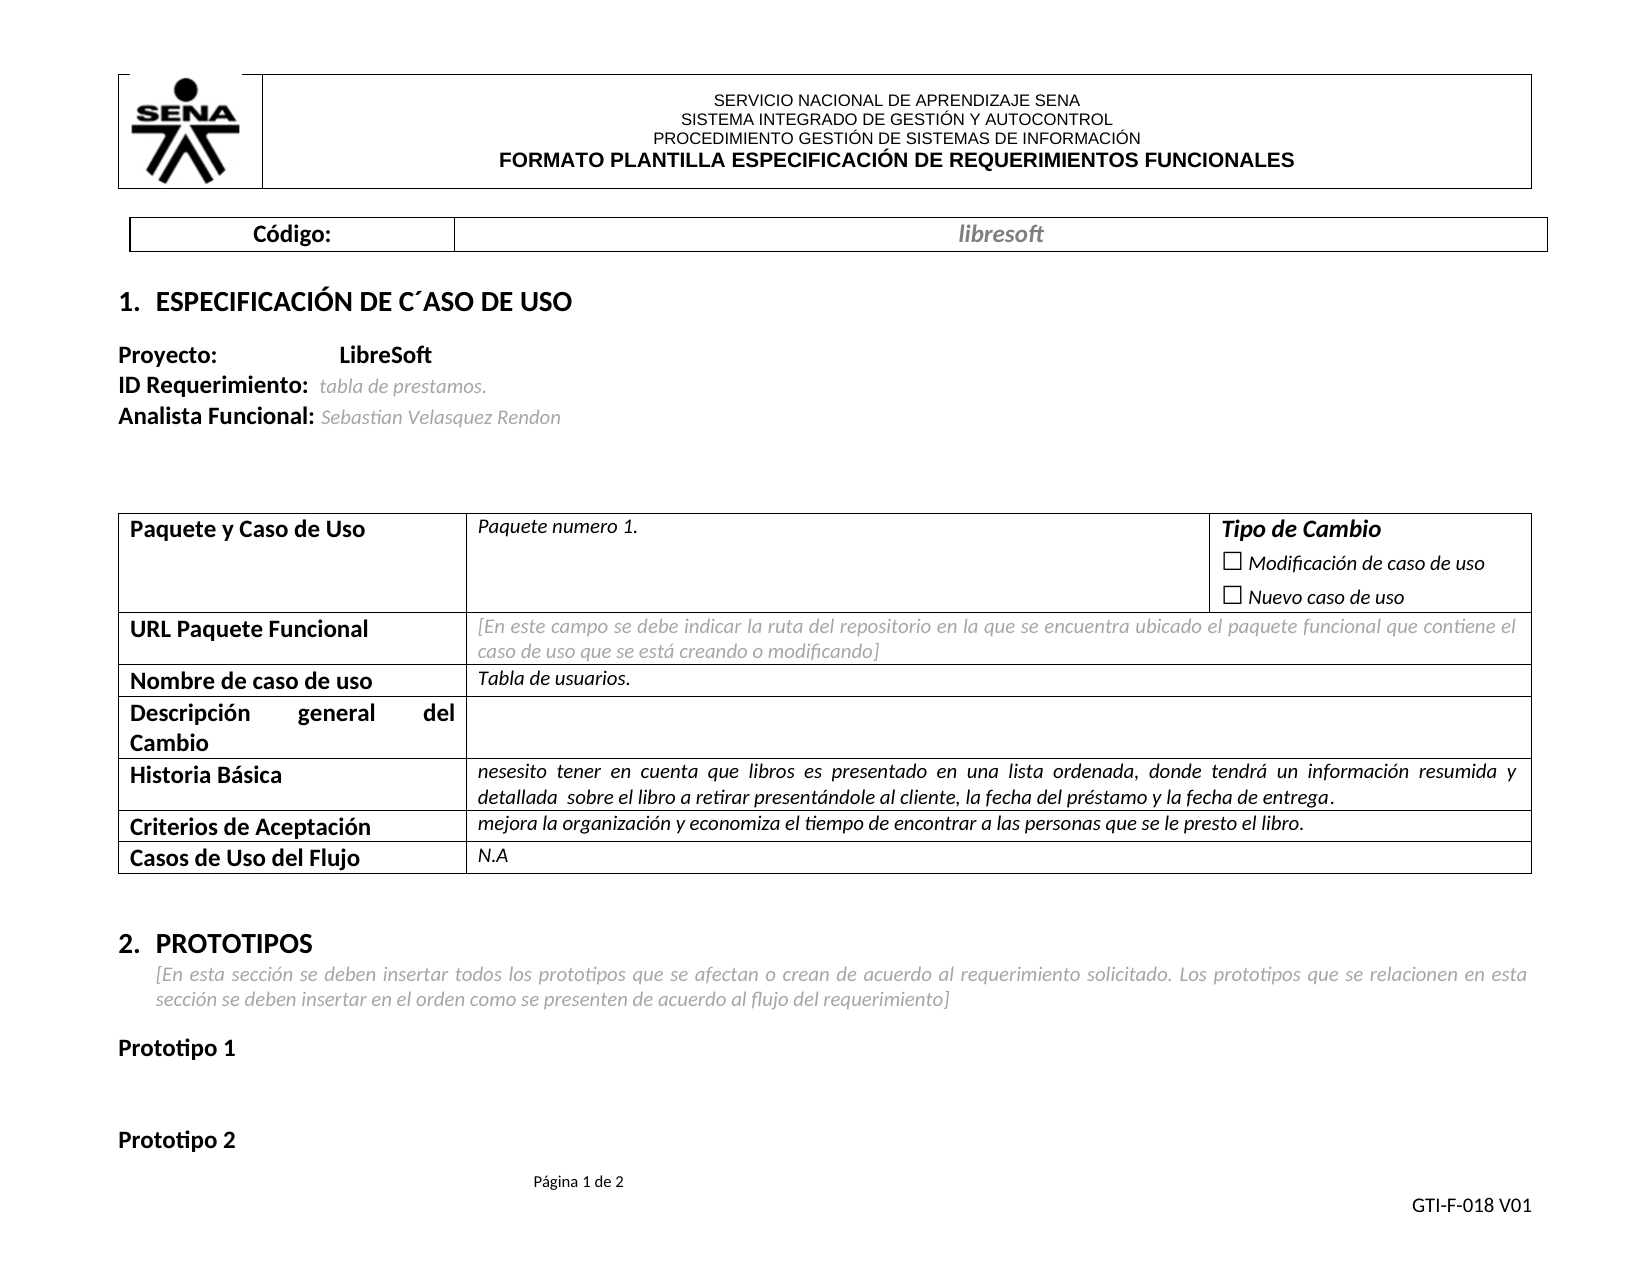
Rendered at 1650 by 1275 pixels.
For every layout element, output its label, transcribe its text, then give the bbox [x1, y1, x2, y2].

table_header Código: [131, 218, 454, 251]
table_header libresoft [455, 218, 1547, 251]
table_cell Historia Básica [119, 759, 466, 809]
list PROTOTIPOS [118, 925, 1532, 961]
table_header Paquete numero 1. [467, 514, 1209, 612]
list ESPECIFICACIÓN DE C´ASO DE USO [118, 283, 1532, 318]
table_cell Criterios de Aceptación [119, 811, 466, 841]
table_cell Tabla de usuarios. [467, 665, 1531, 696]
table_cell [En este campo se debe indicar la ruta del repositorio en la que se encuentra ubicado el paquete funcional que contiene el caso de uso que se está creando o modificando] [467, 613, 1531, 664]
table_cell Casos de Uso del Flujo [119, 842, 466, 873]
table_cell [467, 697, 1531, 758]
text ID Requerimiento: tabla de prestamos. [118, 369, 1532, 400]
table_cell URL Paquete Funcional [119, 613, 466, 664]
table_cell Nombre de caso de uso [119, 665, 466, 696]
table_header Paquete y Caso de Uso [119, 514, 466, 612]
picture [129, 74, 242, 188]
table_cell Descripción general del Cambio [119, 697, 466, 758]
table_cell N.A [467, 842, 1531, 873]
text Prototipo 2 [118, 1124, 1532, 1154]
list [En esta sección se deben insertar todos los prototipos que se afectan o crean de acuerdo al requerimiento solicitado. Los prototipos que se relacionen en esta sección se deben insertar en el orden como se presenten de acuerdo al flujo del requerimiento] [156, 961, 1532, 1012]
text Prototipo 1 [118, 1032, 1532, 1063]
table_cell nesesito tener en cuenta que libros es presentado en una lista ordenada, donde tendrá un información resumida y detallada sobre el libro a retirar presentándole al cliente, la fecha del préstamo y la fecha de entrega. [467, 759, 1531, 809]
table_cell mejora la organización y economiza el tiempo de encontrar a las personas que se le presto el libro. [467, 811, 1531, 841]
text Analista Funcional: Sebastian Velasquez Rendon [118, 400, 1532, 431]
text Proyecto: LibreSoft [118, 339, 1532, 369]
table_header Tipo de Cambio Modificación de caso de uso Nuevo caso de uso [1210, 514, 1531, 612]
